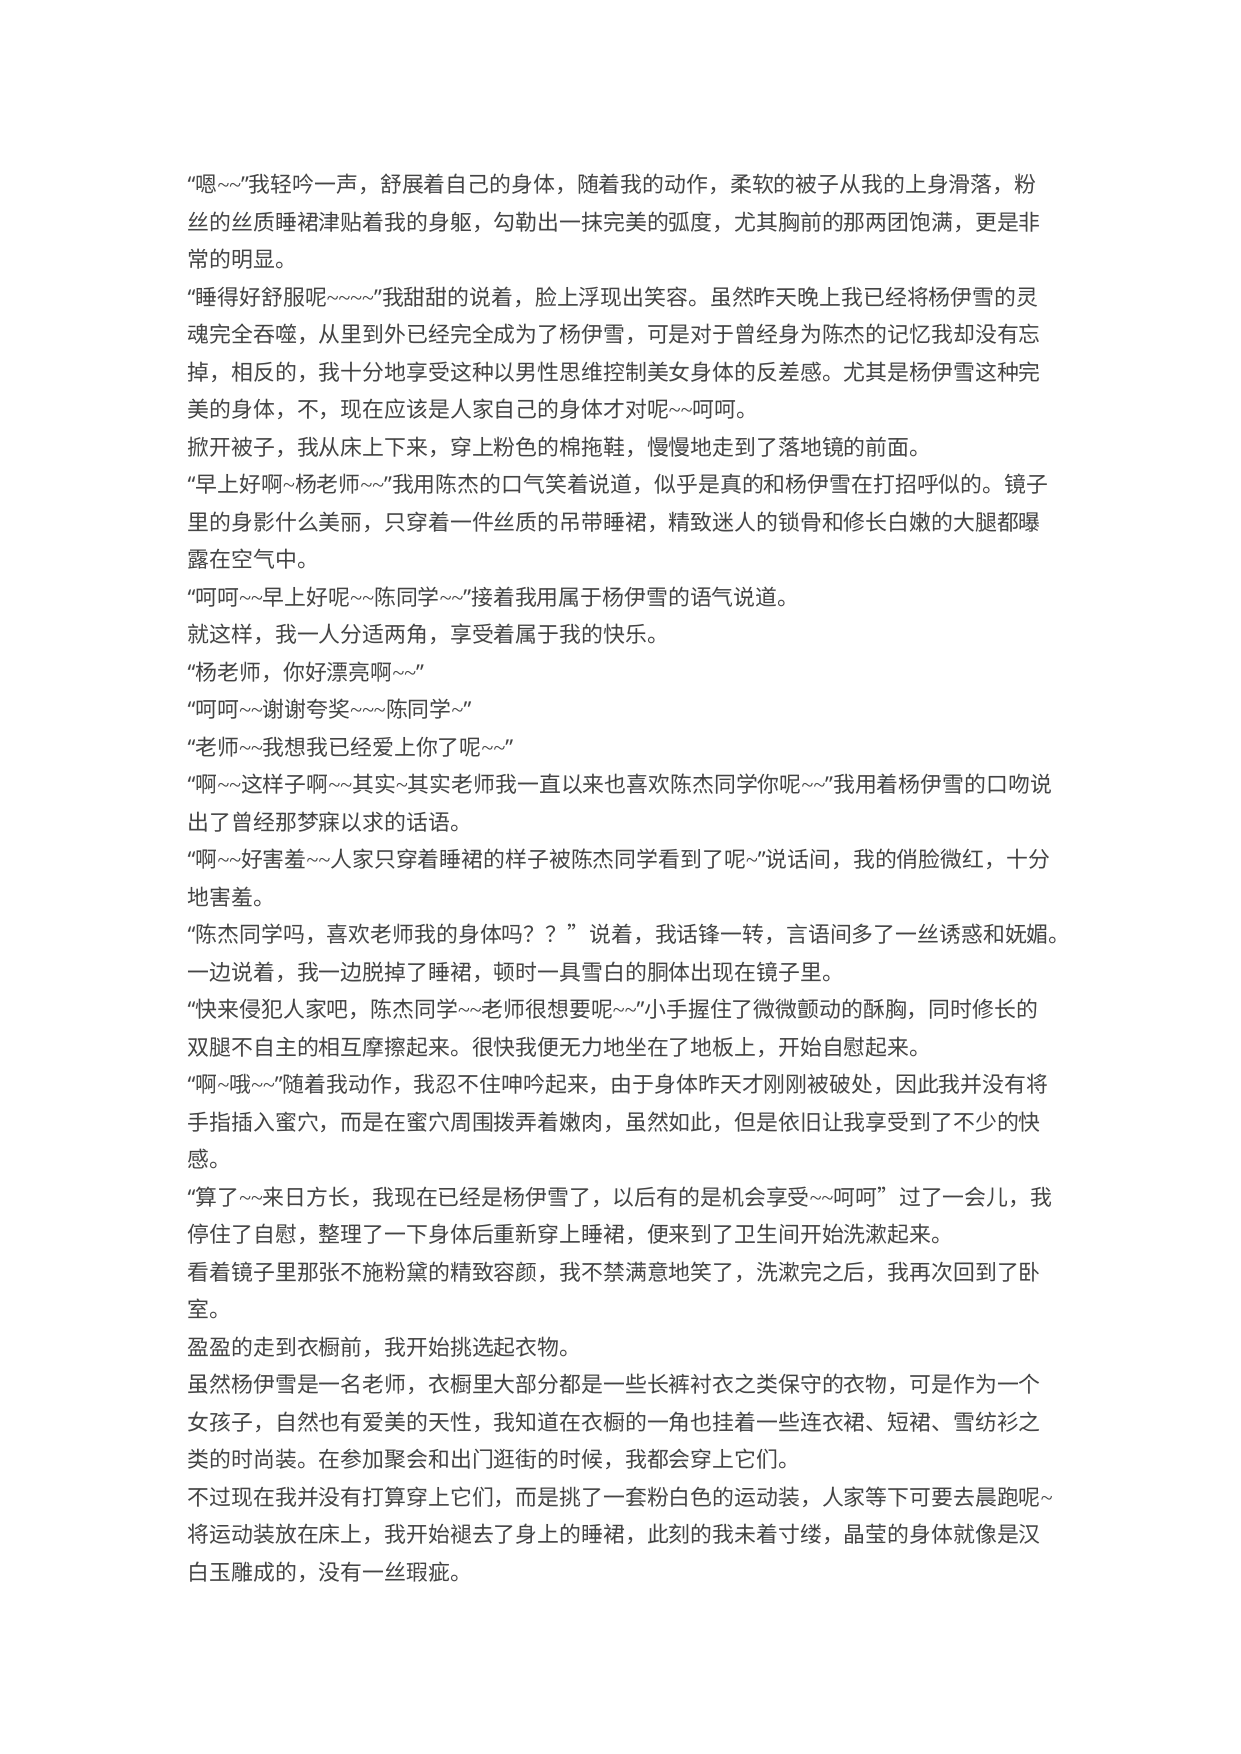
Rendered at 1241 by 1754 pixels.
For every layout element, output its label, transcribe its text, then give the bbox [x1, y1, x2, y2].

text 一边说着，我一边脱掉了睡裙，顿时一具雪白的胴体出现在镜子里。 [187, 952, 1053, 989]
text 不过现在我并没有打算穿上它们，而是挑了一套粉白色的运动装，人家等下可要去晨跑呢~ [187, 1477, 1053, 1514]
text “呵呵~~早上好呢~~陈同学~~”接着我用属于杨伊雪的语气说道。 [187, 577, 1053, 614]
text 虽然杨伊雪是一名老师，衣橱里大部分都是一些长裤衬衣之类保守的衣物，可是作为一个女孩子，自然也有爱美的天性，我知道在衣橱的一角也挂着一些连衣裙、短裙、雪纺衫之类的时尚装。在参加聚会和出门逛街的时候，我都会穿上它们。 [187, 1364, 1053, 1477]
text “陈杰同学吗，喜欢老师我的身体吗？？”说着，我话锋一转，言语间多了一丝诱惑和妩媚。 [187, 914, 1053, 952]
text “呵呵~~谢谢夸奖~~~陈同学~” [187, 689, 1053, 727]
text “啊~~好害羞~~人家只穿着睡裙的样子被陈杰同学看到了呢~”说话间，我的俏脸微红，十分地害羞。 [187, 839, 1053, 914]
text “快来侵犯人家吧，陈杰同学~~老师很想要呢~~”小手握住了微微颤动的酥胸，同时修长的双腿不自主的相互摩擦起来。很快我便无力地坐在了地板上，开始自慰起来。 [187, 989, 1053, 1064]
text “睡得好舒服呢~~~~”我甜甜的说着，脸上浮现出笑容。虽然昨天晚上我已经将杨伊雪的灵魂完全吞噬，从里到外已经完全成为了杨伊雪，可是对于曾经身为陈杰的记忆我却没有忘掉，相反的，我十分地享受这种以男性思维控制美女身体的反差感。尤其是杨伊雪这种完美的身体，不，现在应该是人家自己的身体才对呢~~呵呵。 [187, 277, 1053, 427]
text “啊~哦~~”随着我动作，我忍不住呻吟起来，由于身体昨天才刚刚被破处，因此我并没有将手指插入蜜穴，而是在蜜穴周围拨弄着嫩肉，虽然如此，但是依旧让我享受到了不少的快感。 [187, 1064, 1053, 1177]
text “嗯~~”我轻吟一声，舒展着自己的身体，随着我的动作，柔软的被子从我的上身滑落，粉丝的丝质睡裙津贴着我的身躯，勾勒出一抹完美的弧度，尤其胸前的那两团饱满，更是非常的明显。 [187, 164, 1053, 277]
text 就这样，我一人分适两角，享受着属于我的快乐。 [187, 614, 1053, 652]
text 看着镜子里那张不施粉黛的精致容颜，我不禁满意地笑了，洗漱完之后，我再次回到了卧室。 [187, 1252, 1053, 1327]
text “算了~~来日方长，我现在已经是杨伊雪了，以后有的是机会享受~~呵呵”过了一会儿，我停住了自慰，整理了一下身体后重新穿上睡裙，便来到了卫生间开始洗漱起来。 [187, 1177, 1053, 1252]
text “杨老师，你好漂亮啊~~” [187, 652, 1053, 689]
text “老师~~我想我已经爱上你了呢~~” [187, 727, 1053, 764]
text “啊~~这样子啊~~其实~其实老师我一直以来也喜欢陈杰同学你呢~~”我用着杨伊雪的口吻说出了曾经那梦寐以求的话语。 [187, 764, 1053, 839]
text 盈盈的走到衣橱前，我开始挑选起衣物。 [187, 1327, 1053, 1364]
text “早上好啊~杨老师~~”我用陈杰的口气笑着说道，似乎是真的和杨伊雪在打招呼似的。镜子里的身影什么美丽，只穿着一件丝质的吊带睡裙，精致迷人的锁骨和修长白嫩的大腿都曝露在空气中。 [187, 464, 1053, 577]
text 将运动装放在床上，我开始褪去了身上的睡裙，此刻的我未着寸缕，晶莹的身体就像是汉白玉雕成的，没有一丝瑕疵。 [187, 1514, 1053, 1589]
text 掀开被子，我从床上下来，穿上粉色的棉拖鞋，慢慢地走到了落地镜的前面。 [187, 427, 1053, 464]
